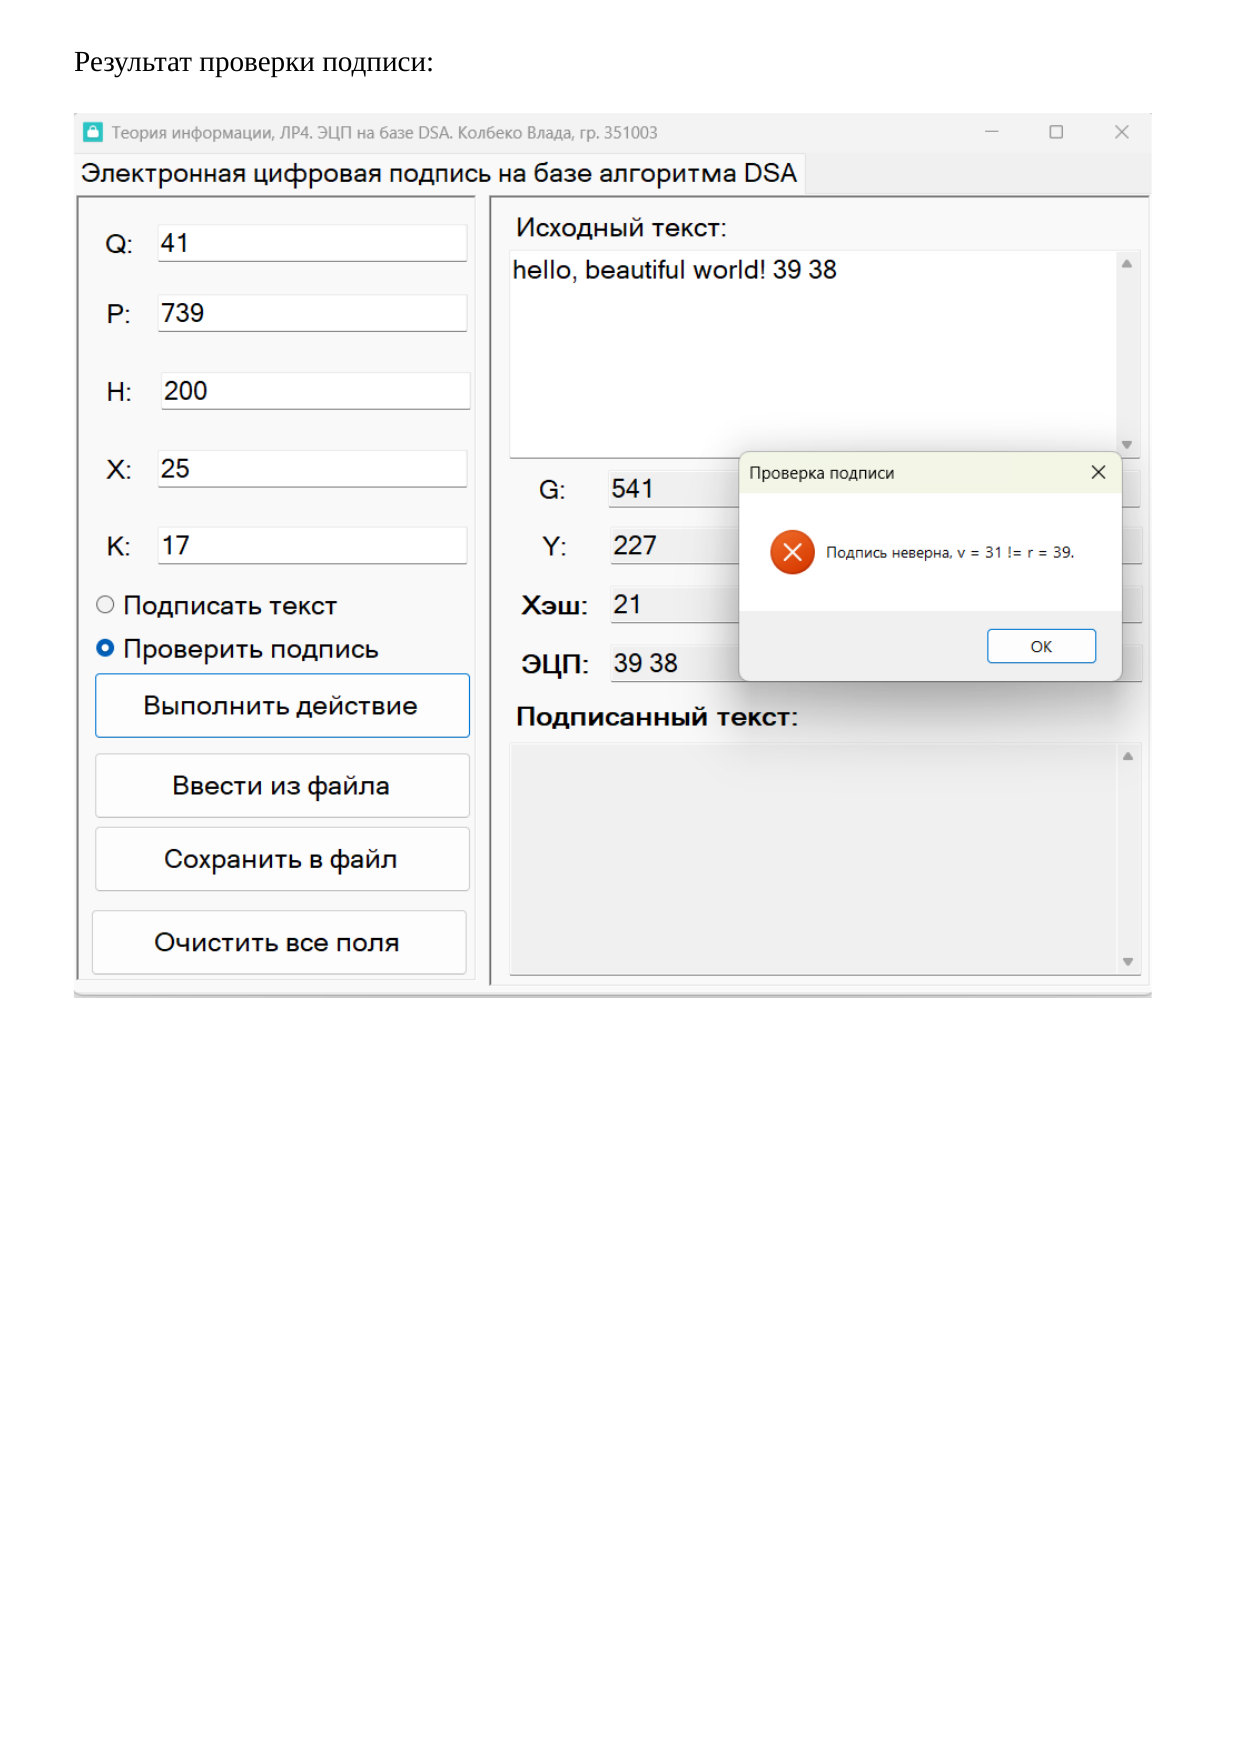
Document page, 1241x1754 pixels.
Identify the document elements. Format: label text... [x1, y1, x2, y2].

text Результат проверки подписи: [74, 44, 1152, 78]
picture [73, 113, 1152, 998]
